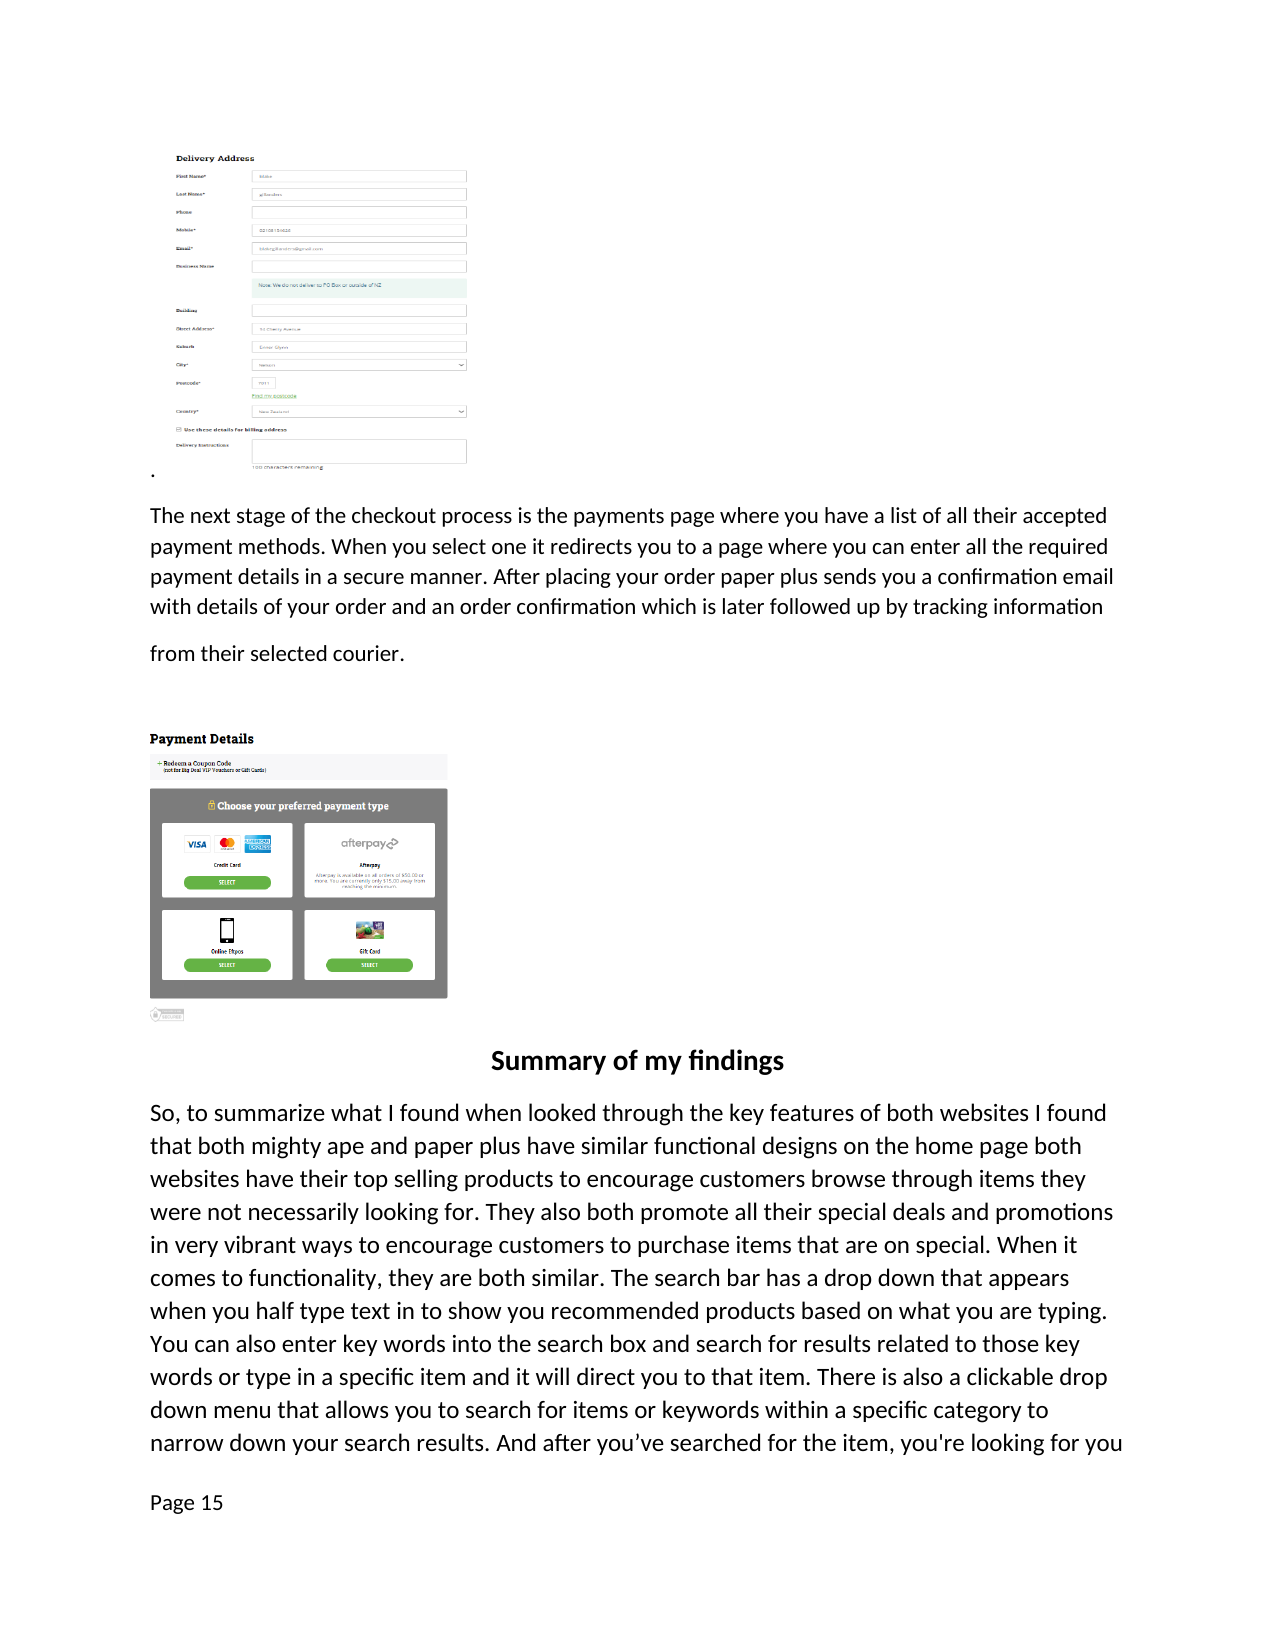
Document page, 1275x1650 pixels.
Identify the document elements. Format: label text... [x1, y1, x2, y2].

text from their selected courier. [150, 639, 1125, 667]
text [150, 1097, 1125, 1457]
text Summary of my findings [150, 1042, 1125, 1078]
text The next stage of the checkout process is the payments page where you have a list of all their accepted payment methods. When you select one it redirects you to a page where you can enter all the required payment details in a secure manner. After placing your order paper plus sends you a confirmation email with details of your order and an order confirmation which is later followed up by tracking information [150, 502, 1125, 620]
picture [155, 150, 509, 477]
picture [150, 732, 452, 1024]
